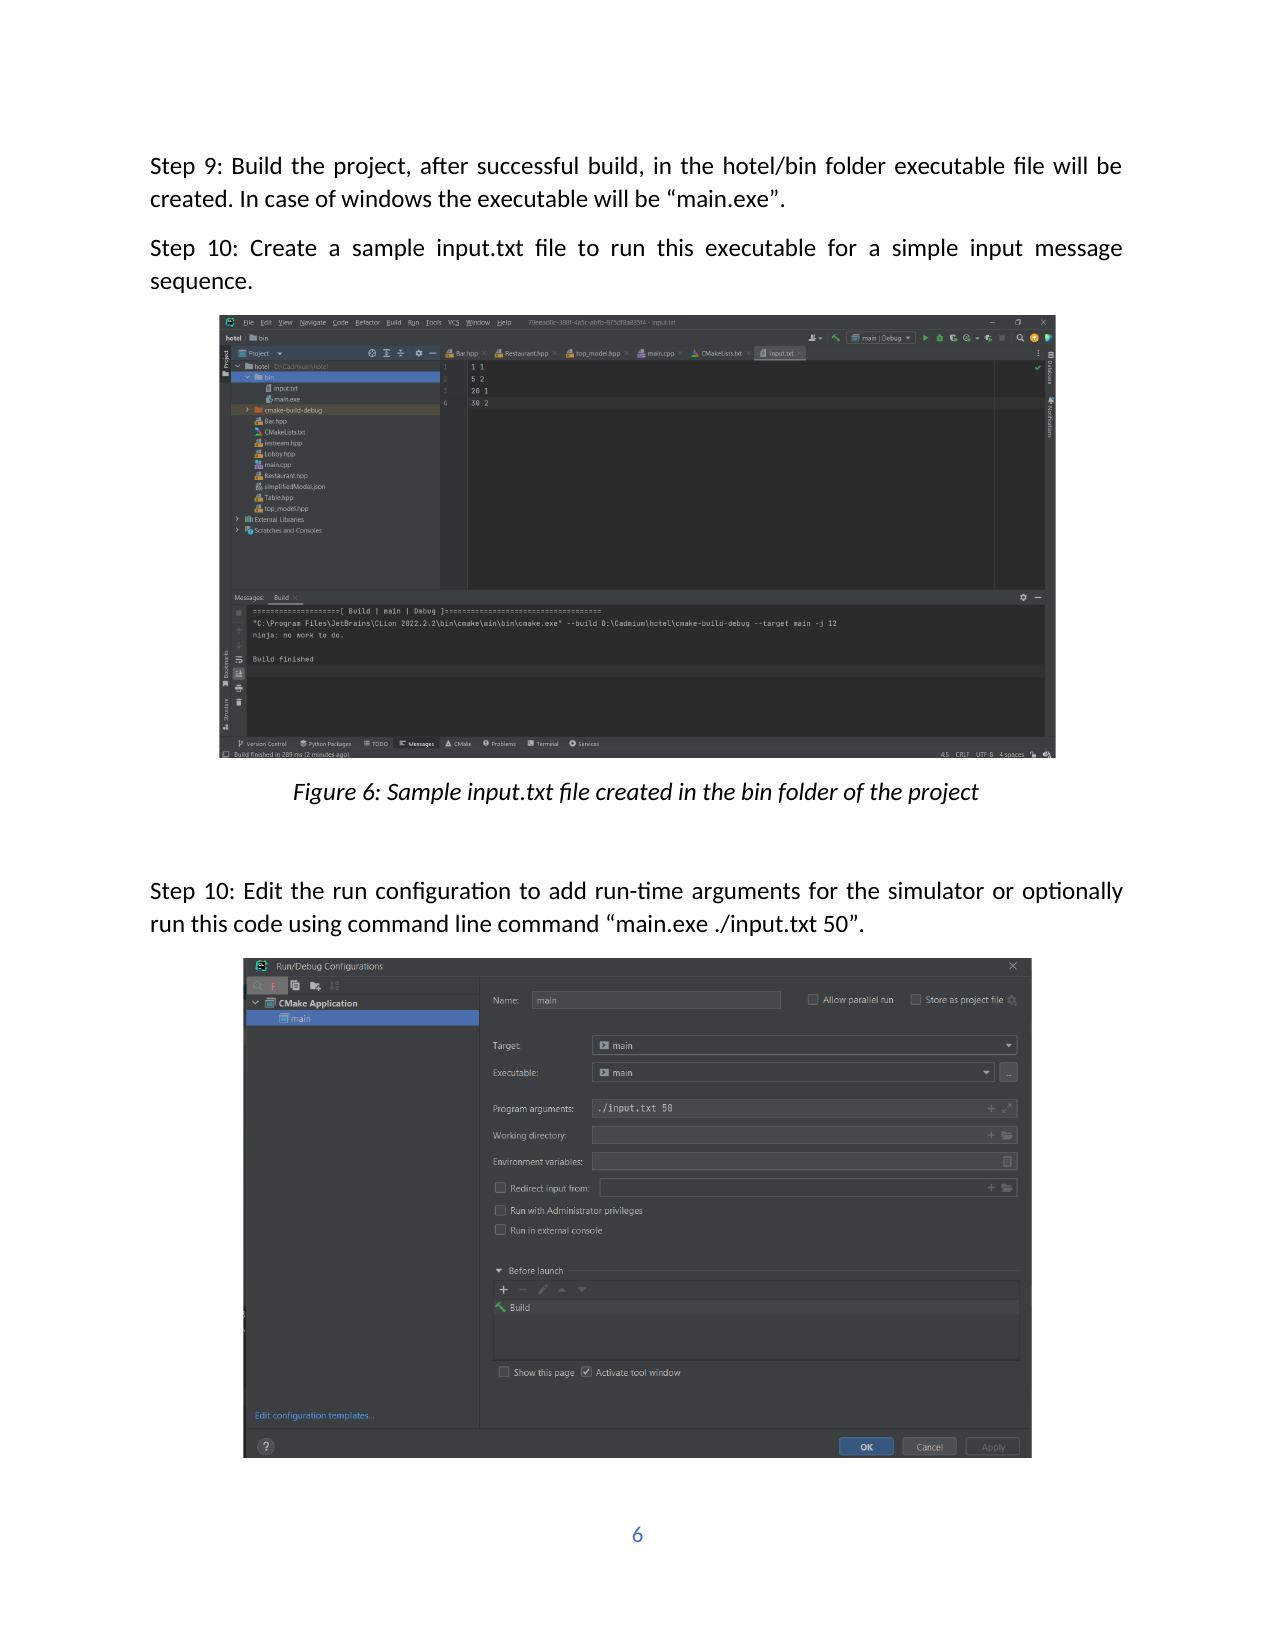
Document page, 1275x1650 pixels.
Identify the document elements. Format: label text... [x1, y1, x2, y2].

text Step 10: Create a sample input.txt file to run this executable for a simple input message sequence. [150, 232, 1125, 296]
text Step 9: Build the project, after successful build, in the hotel/bin folder executable file will be created. In case of windows the executable will be “main.exe”. [150, 150, 1125, 213]
picture [219, 315, 1056, 758]
text Step 10: Edit the run configuration to add run-time arguments for the simulator or optionally run this code using command line command “main.exe ./input.txt 50”. [150, 876, 1125, 939]
text Figure 6: Sample input.txt file created in the bin folder of the project [150, 776, 1125, 807]
picture [243, 958, 1032, 1458]
